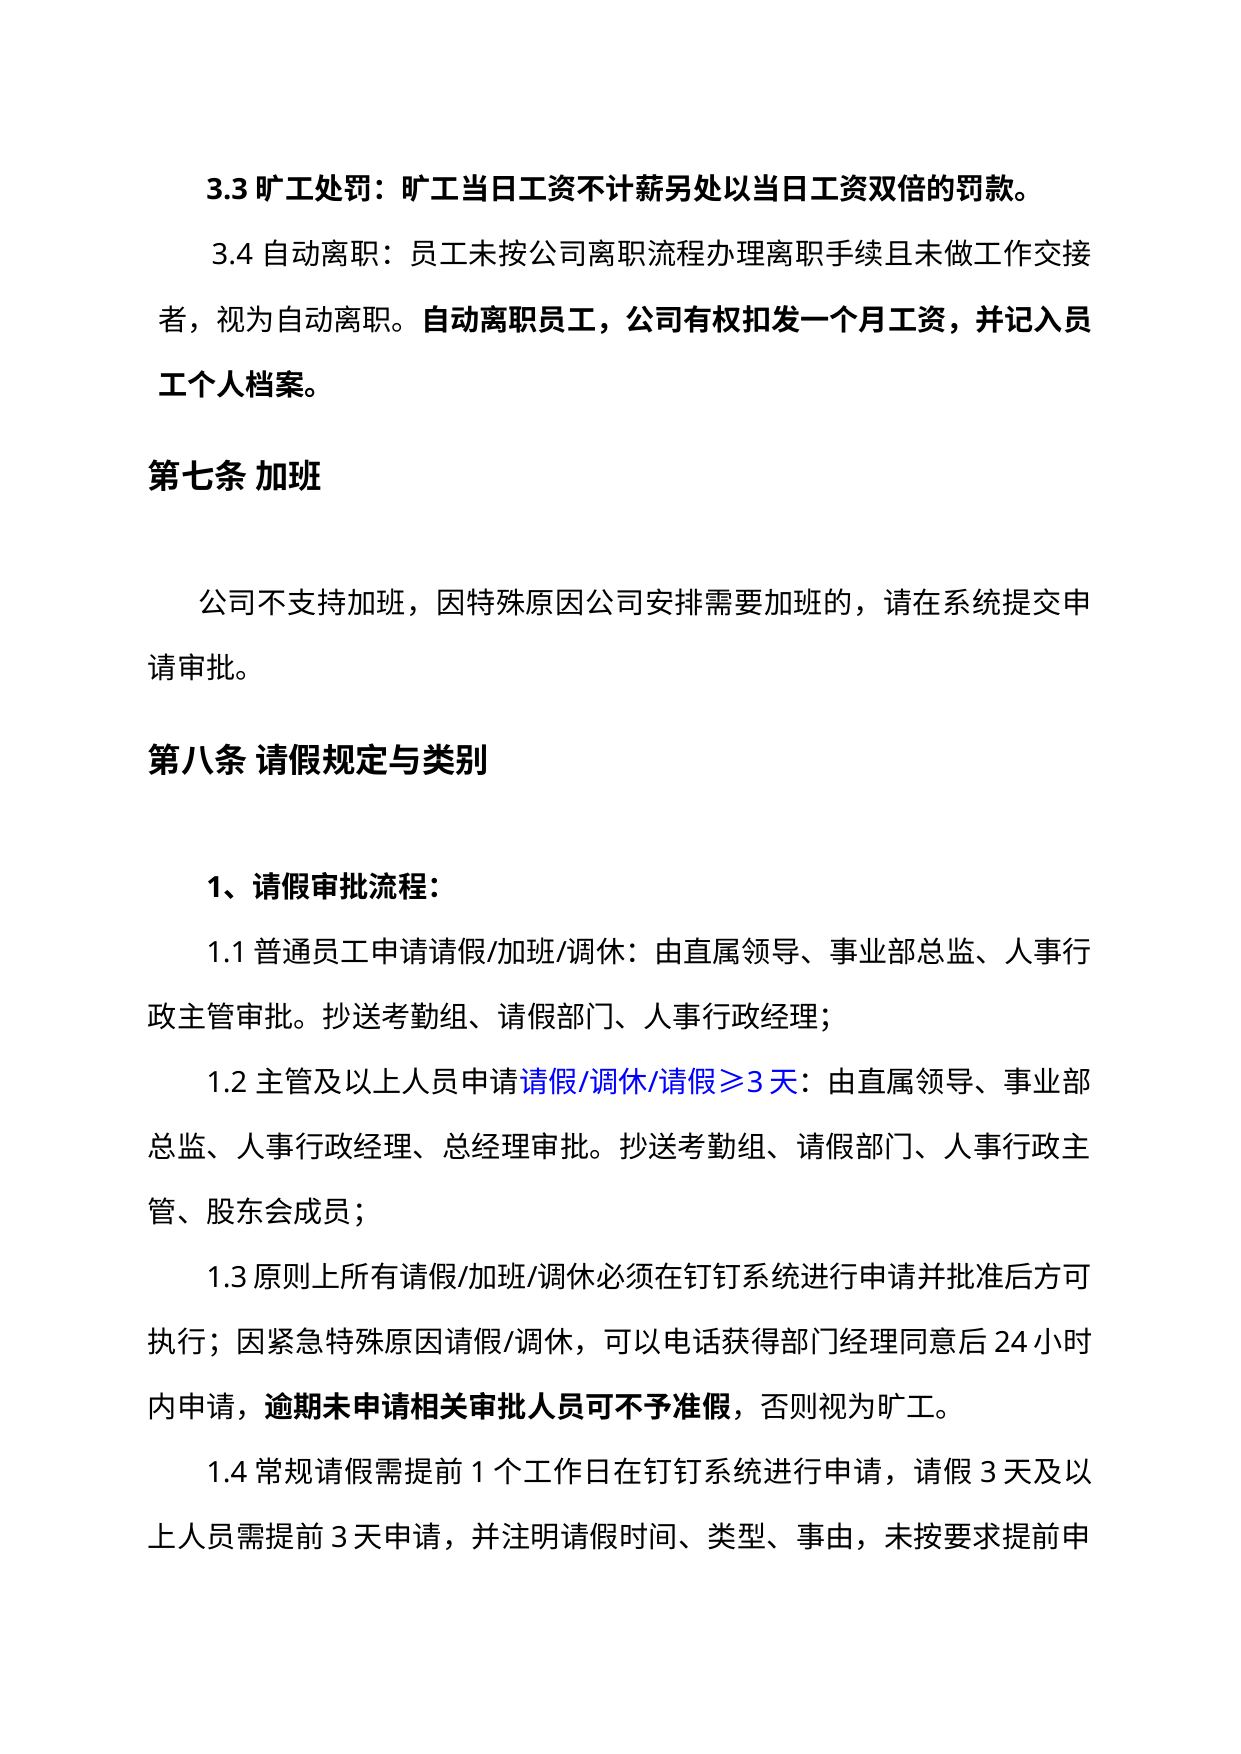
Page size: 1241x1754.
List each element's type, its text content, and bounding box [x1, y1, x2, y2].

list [148, 1437, 1092, 1567]
list 1.1普通员工申请请假/加班/调休：由直属领导、事业部总监、人事行政主管审批。抄送考勤组、请假部门、人事行政经理； [148, 917, 1092, 1047]
subtitle 请假规定与类别 [148, 726, 1092, 791]
list 3.3 旷工处罚：旷工当日工资不计薪另处以当日工资双倍的罚款。 [148, 155, 1092, 220]
list 1.2 主管及以上人员申请请假/调休/请假≥3天：由直属领导、事业部总监、人事行政经理、总经理审批。抄送考勤组、请假部门、人事行政主管、股东会成员； [148, 1047, 1092, 1242]
list 公司不支持加班，因特殊原因公司安排需要加班的，请在系统提交申请审批。 [148, 568, 1092, 698]
list 3.4 自动离职：员工未按公司离职流程办理离职手续且未做工作交接者，视为自动离职。自动离职员工，公司有权扣发一个月工资，并记入员工个人档案。 [158, 220, 1092, 415]
list 1、请假审批流程： [148, 852, 1092, 917]
subtitle 第七条 加班 [148, 442, 1092, 507]
list 1.3原则上所有请假/加班/调休必须在钉钉系统进行申请并批准后方可执行；因紧急特殊原因请假/调休，可以电话获得部门经理同意后24小时内申请，逾期未申请相关审批人员可不予准假，否则视为旷工。 [148, 1242, 1092, 1437]
